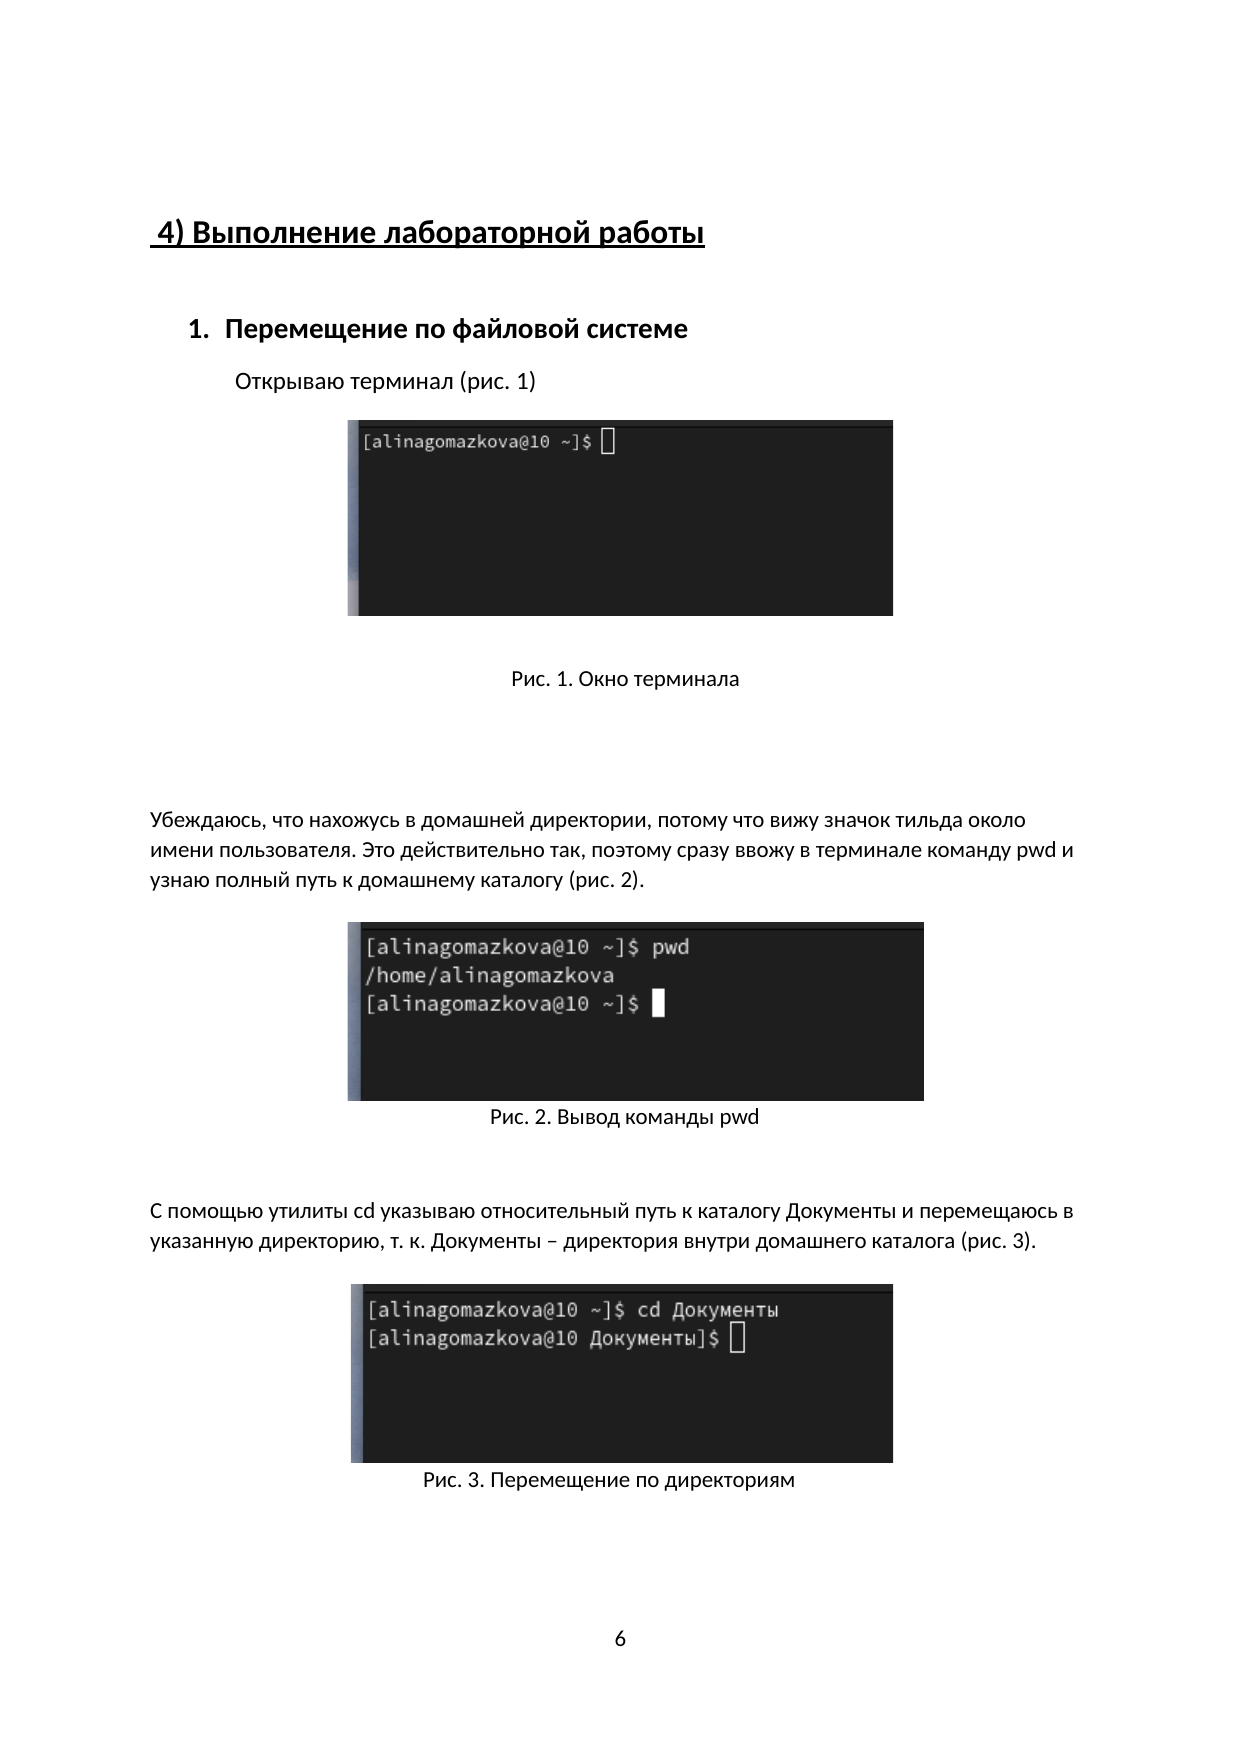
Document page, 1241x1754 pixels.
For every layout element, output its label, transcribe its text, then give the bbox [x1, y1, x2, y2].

picture [347, 420, 894, 616]
text Открываю терминал (рис. 1) [150, 365, 1090, 395]
text С помощью утилиты cd указываю относительный путь к каталогу Документы и перемещаюсь в указанную директорию, т. к. Документы – директория внутри домашнего каталога (рис. 3). [150, 1196, 1090, 1254]
picture [347, 922, 924, 1101]
text Рис. 3. Перемещение по директориям [150, 1367, 1090, 1493]
text Рис. 2. Вывод команды pwd [150, 1006, 1090, 1130]
text Убеждаюсь, что нахожусь в домашней директории, потому что вижу значок тильда около имени пользователя. Это действительно так, поэтому сразу ввожу в терминале команду pwd и узнаю полный путь к домашнему каталогу (рис. 2). [150, 805, 1090, 893]
text 4) Выполнение лабораторной работы [150, 211, 1090, 251]
picture [350, 1284, 894, 1463]
list Перемещение по файловой системе [187, 310, 1090, 345]
text Рис. 1. Окно терминала [150, 664, 1090, 692]
